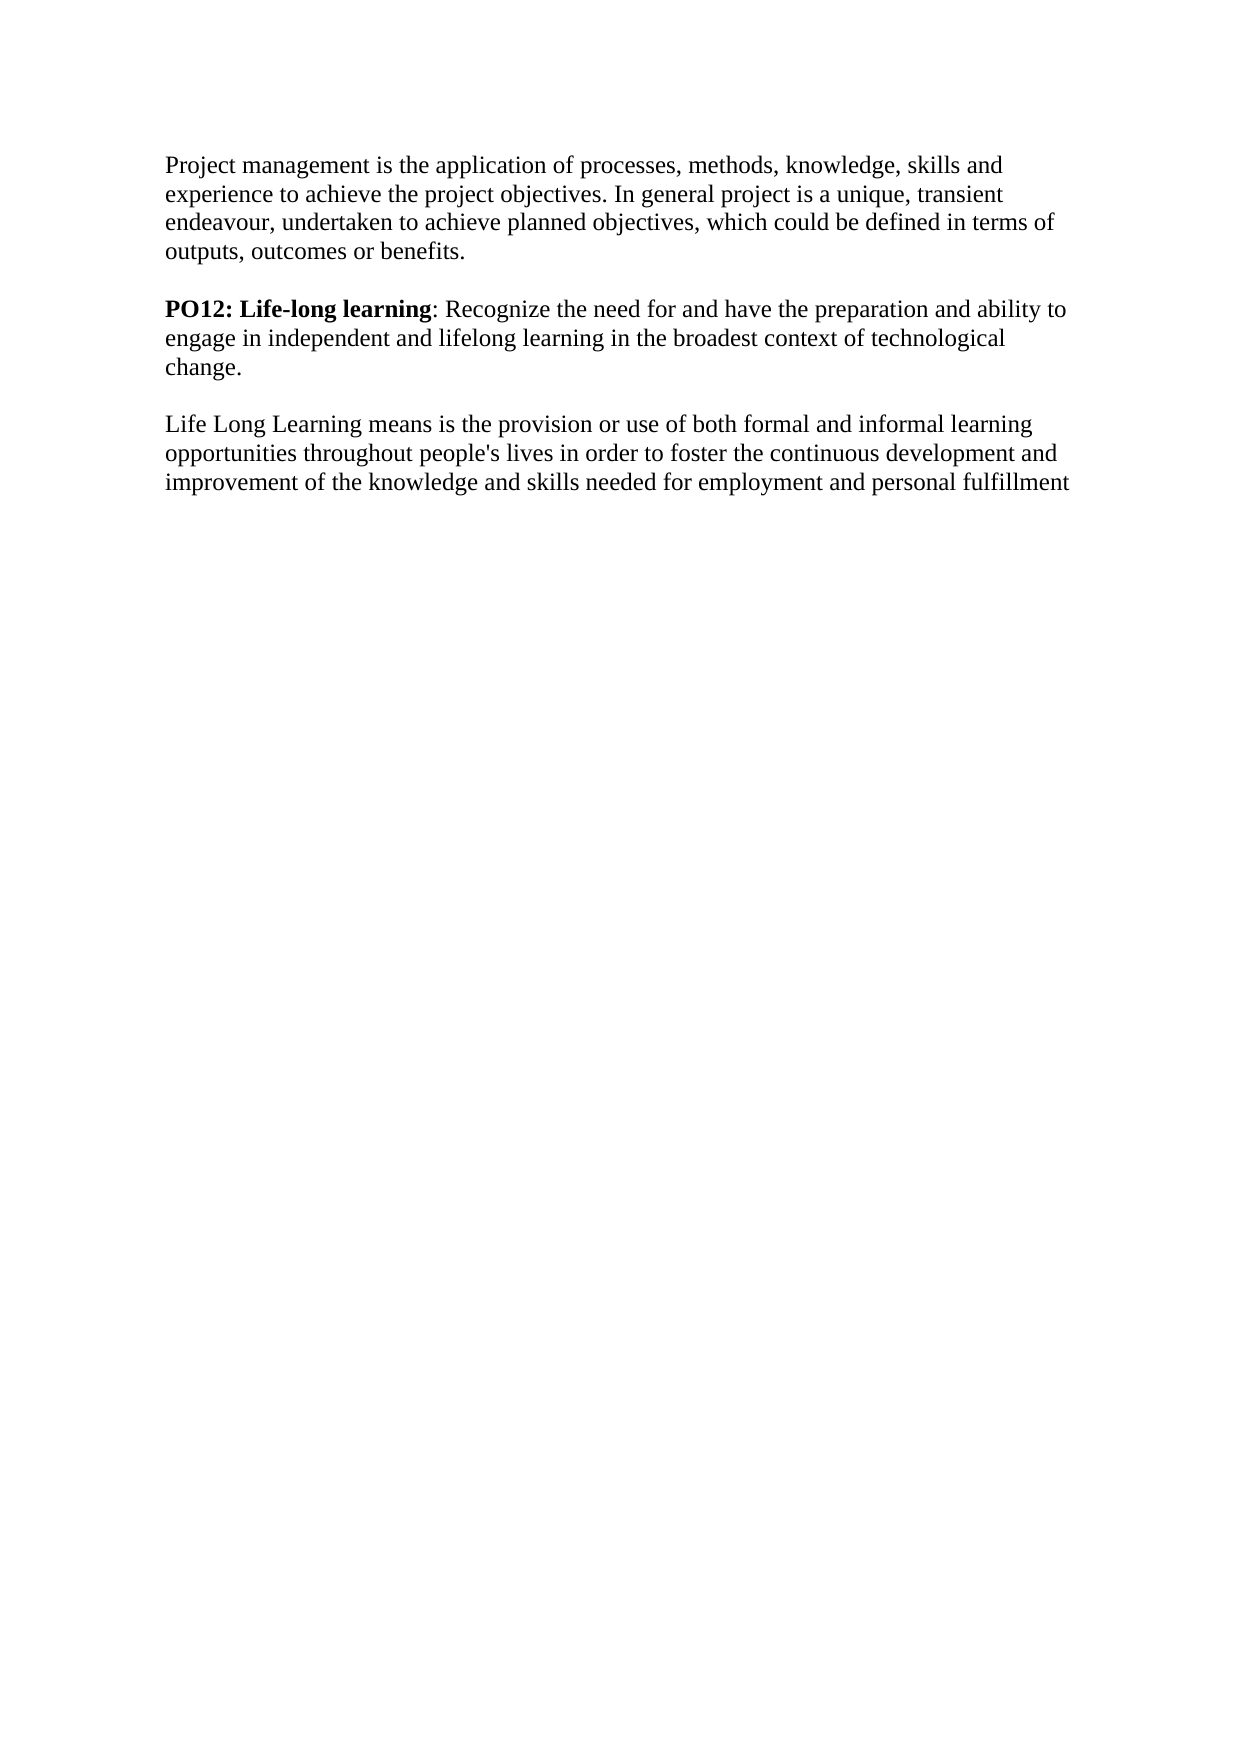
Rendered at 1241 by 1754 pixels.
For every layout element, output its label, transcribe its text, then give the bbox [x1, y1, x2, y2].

text Life Long Learning means is the provision or use of both formal and informal learning opportunities throughout people's lives in order to foster the continuous development and improvement of the knowledge and skills needed for employment and personal fulfillment [165, 409, 1075, 496]
text Project management is the application of processes, methods, knowledge, skills and experience to achieve the project objectives. In general project is a unique, transient endeavour, undertaken to achieve planned objectives, which could be defined in terms of outputs, outcomes or benefits. [165, 150, 1075, 265]
text PO12: Life-long learning: Recognize the need for and have the preparation and ability to engage in independent and lifelong learning in the broadest context of technological change. [165, 294, 1075, 380]
